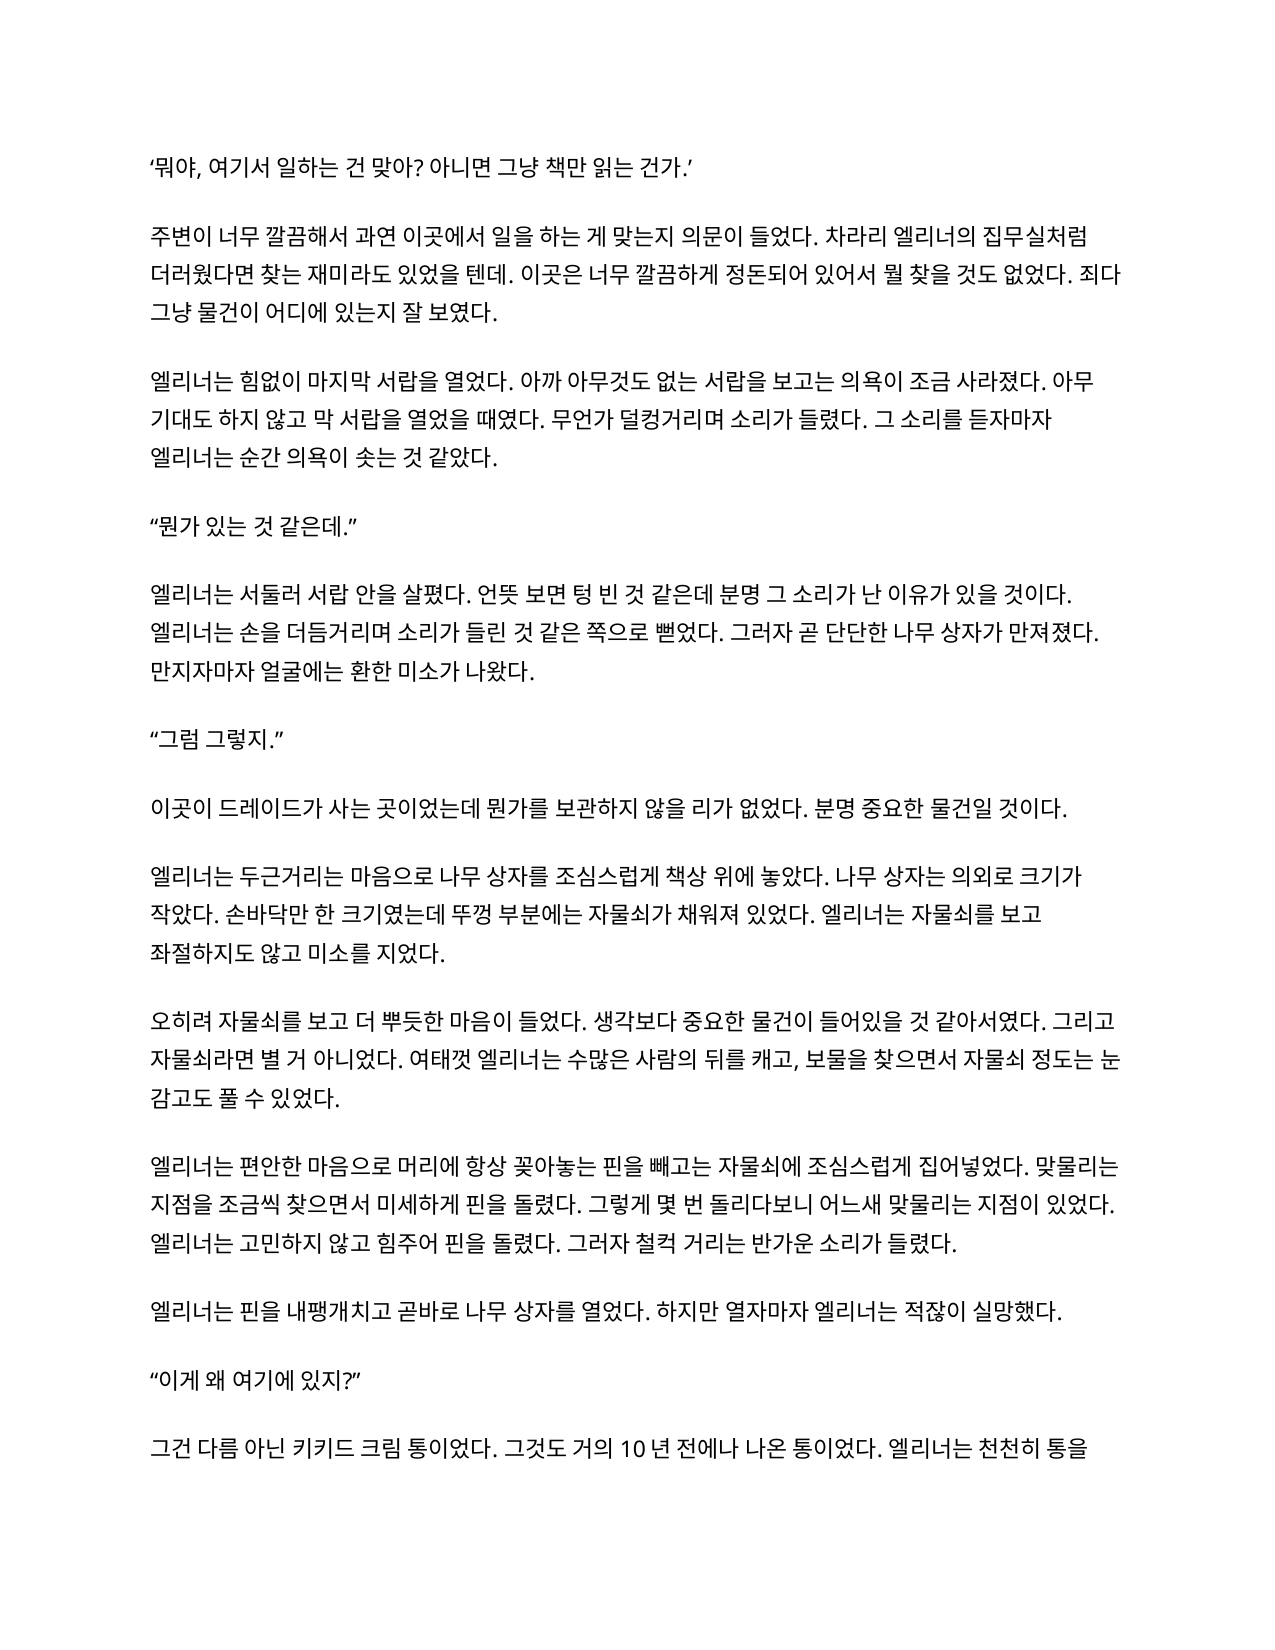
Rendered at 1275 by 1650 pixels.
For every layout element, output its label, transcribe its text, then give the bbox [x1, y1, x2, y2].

text “뭔가 있는 것 같은데.” [150, 508, 1125, 542]
text 엘리너는 핀을 내팽개치고 곧바로 나무 상자를 열었다. 하지만 열자마자 엘리너는 적잖이 실망했다. [150, 1294, 1125, 1327]
text ‘뭐야, 여기서 일하는 건 맞아? 아니면 그냥 책만 읽는 건가.’ [150, 150, 1125, 183]
text “이게 왜 여기에 있지?” [150, 1363, 1125, 1396]
text 오히려 자물쇠를 보고 더 뿌듯한 마음이 들었다. 생각보다 중요한 물건이 들어있을 것 같아서였다. 그리고 자물쇠라면 별 거 아니었다. 여태껏 엘리너는 수많은 사람의 뒤를 캐고, 보물을 찾으면서 자물쇠 정도는 눈 감고도 풀 수 있었다. [150, 1004, 1125, 1114]
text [150, 1431, 1125, 1464]
text 엘리너는 편안한 마음으로 머리에 항상 꽂아놓는 핀을 빼고는 자물쇠에 조심스럽게 집어넣었다. 맞물리는 지점을 조금씩 찾으면서 미세하게 핀을 돌렸다. 그렇게 몇 번 돌리다보니 어느새 맞물리는 지점이 있었다. 엘리너는 고민하지 않고 힘주어 핀을 돌렸다. 그러자 철컥 거리는 반가운 소리가 들렸다. [150, 1149, 1125, 1259]
text 이곳이 드레이드가 사는 곳이었는데 뭔가를 보관하지 않을 리가 없었다. 분명 중요한 물건일 것이다. [150, 791, 1125, 824]
text 엘리너는 서둘러 서랍 안을 살폈다. 언뜻 보면 텅 빈 것 같은데 분명 그 소리가 난 이유가 있을 것이다. 엘리너는 손을 더듬거리며 소리가 들린 것 같은 쪽으로 뻗었다. 그러자 곧 단단한 나무 상자가 만져졌다. 만지자마자 얼굴에는 환한 미소가 나왔다. [150, 577, 1125, 687]
text “그럼 그렇지.” [150, 722, 1125, 755]
text 엘리너는 힘없이 마지막 서랍을 열었다. 아까 아무것도 없는 서랍을 보고는 의욕이 조금 사라졌다. 아무 기대도 하지 않고 막 서랍을 열었을 때였다. 무언가 덜컹거리며 소리가 들렸다. 그 소리를 듣자마자 엘리너는 순간 의욕이 솟는 것 같았다. [150, 363, 1125, 473]
text 엘리너는 두근거리는 마음으로 나무 상자를 조심스럽게 책상 위에 놓았다. 나무 상자는 의외로 크기가 작았다. 손바닥만 한 크기였는데 뚜껑 부분에는 자물쇠가 채워져 있었다. 엘리너는 자물쇠를 보고 좌절하지도 않고 미소를 지었다. [150, 859, 1125, 969]
text 주변이 너무 깔끔해서 과연 이곳에서 일을 하는 게 맞는지 의문이 들었다. 차라리 엘리너의 집무실처럼 더러웠다면 찾는 재미라도 있었을 텐데. 이곳은 너무 깔끔하게 정돈되어 있어서 뭘 찾을 것도 없었다. 죄다 그냥 물건이 어디에 있는지 잘 보였다. [150, 218, 1125, 328]
